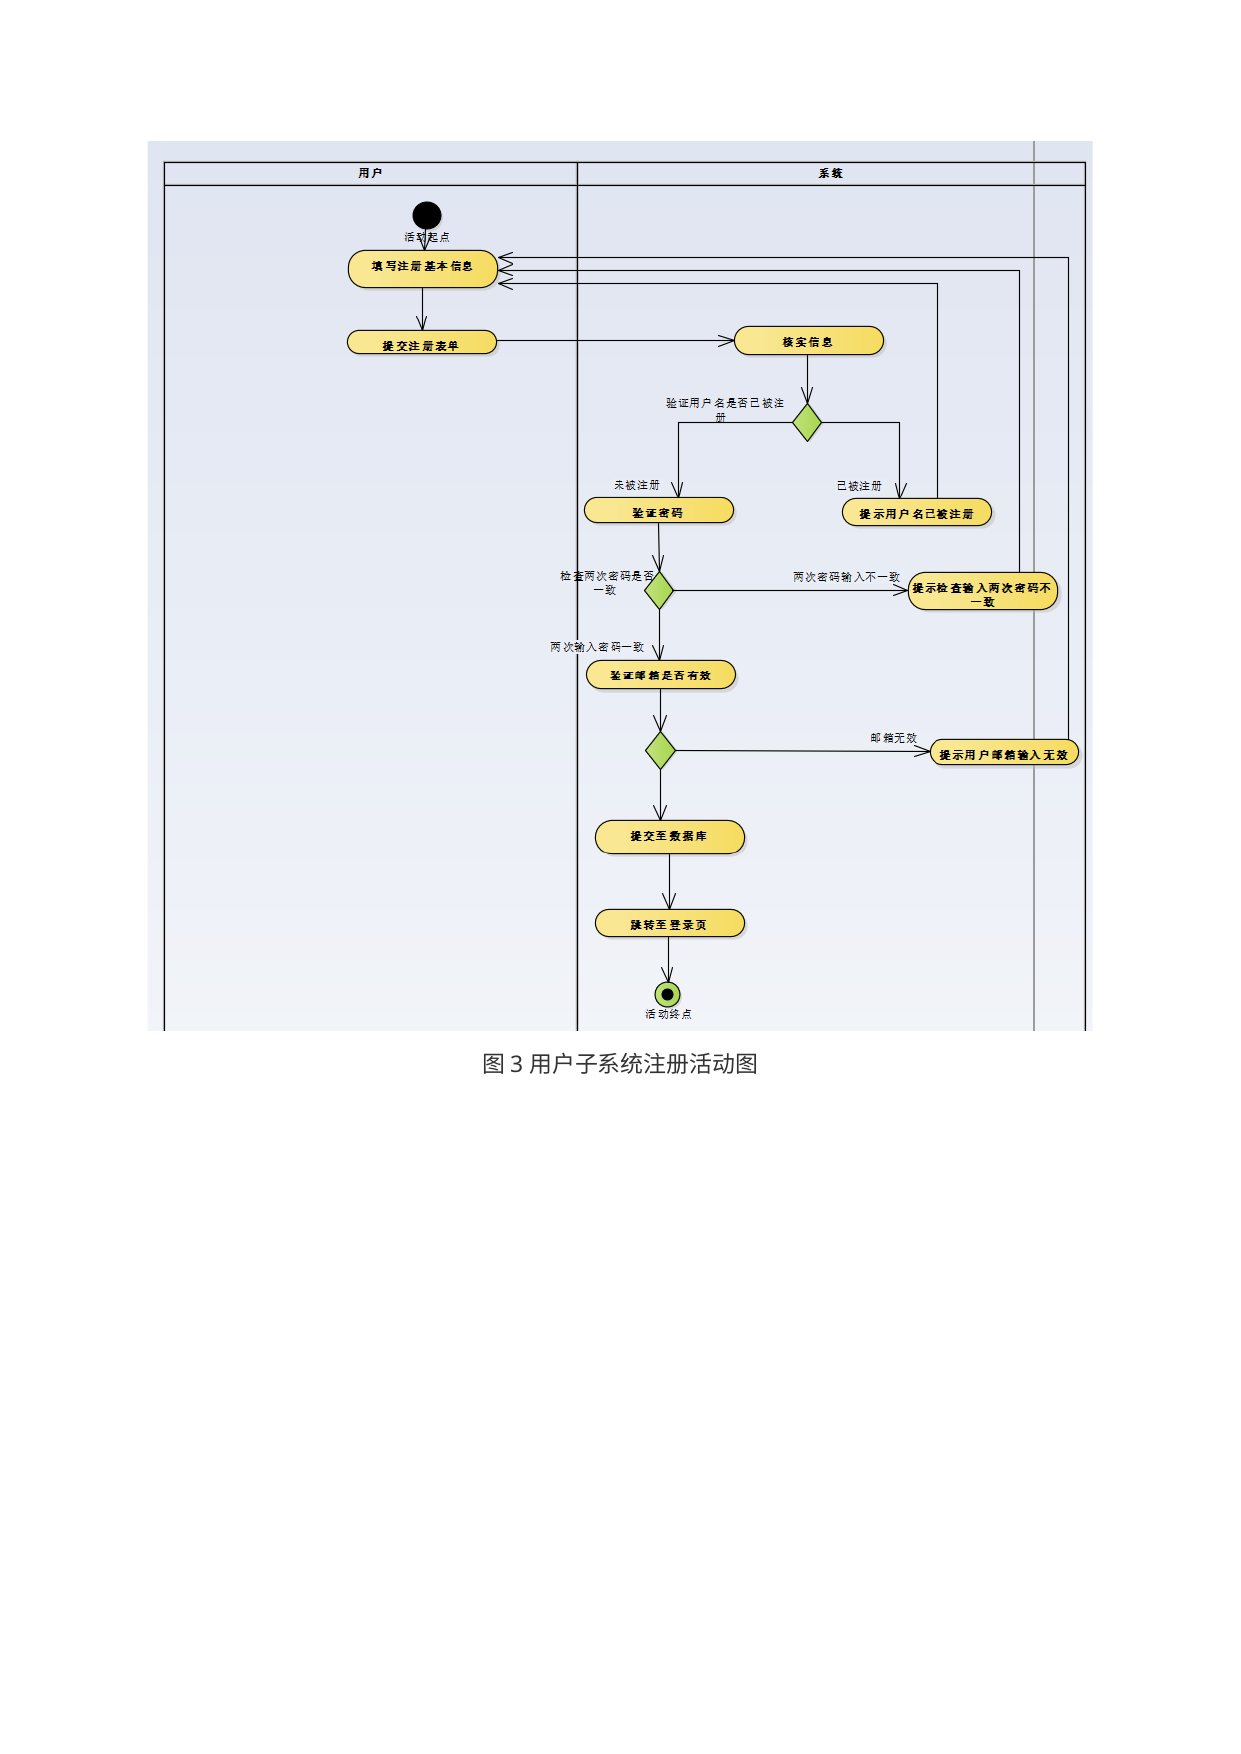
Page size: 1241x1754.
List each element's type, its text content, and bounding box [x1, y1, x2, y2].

picture [147, 141, 1093, 1031]
text 图3 用户子系统注册活动图 [148, 1046, 1093, 1079]
